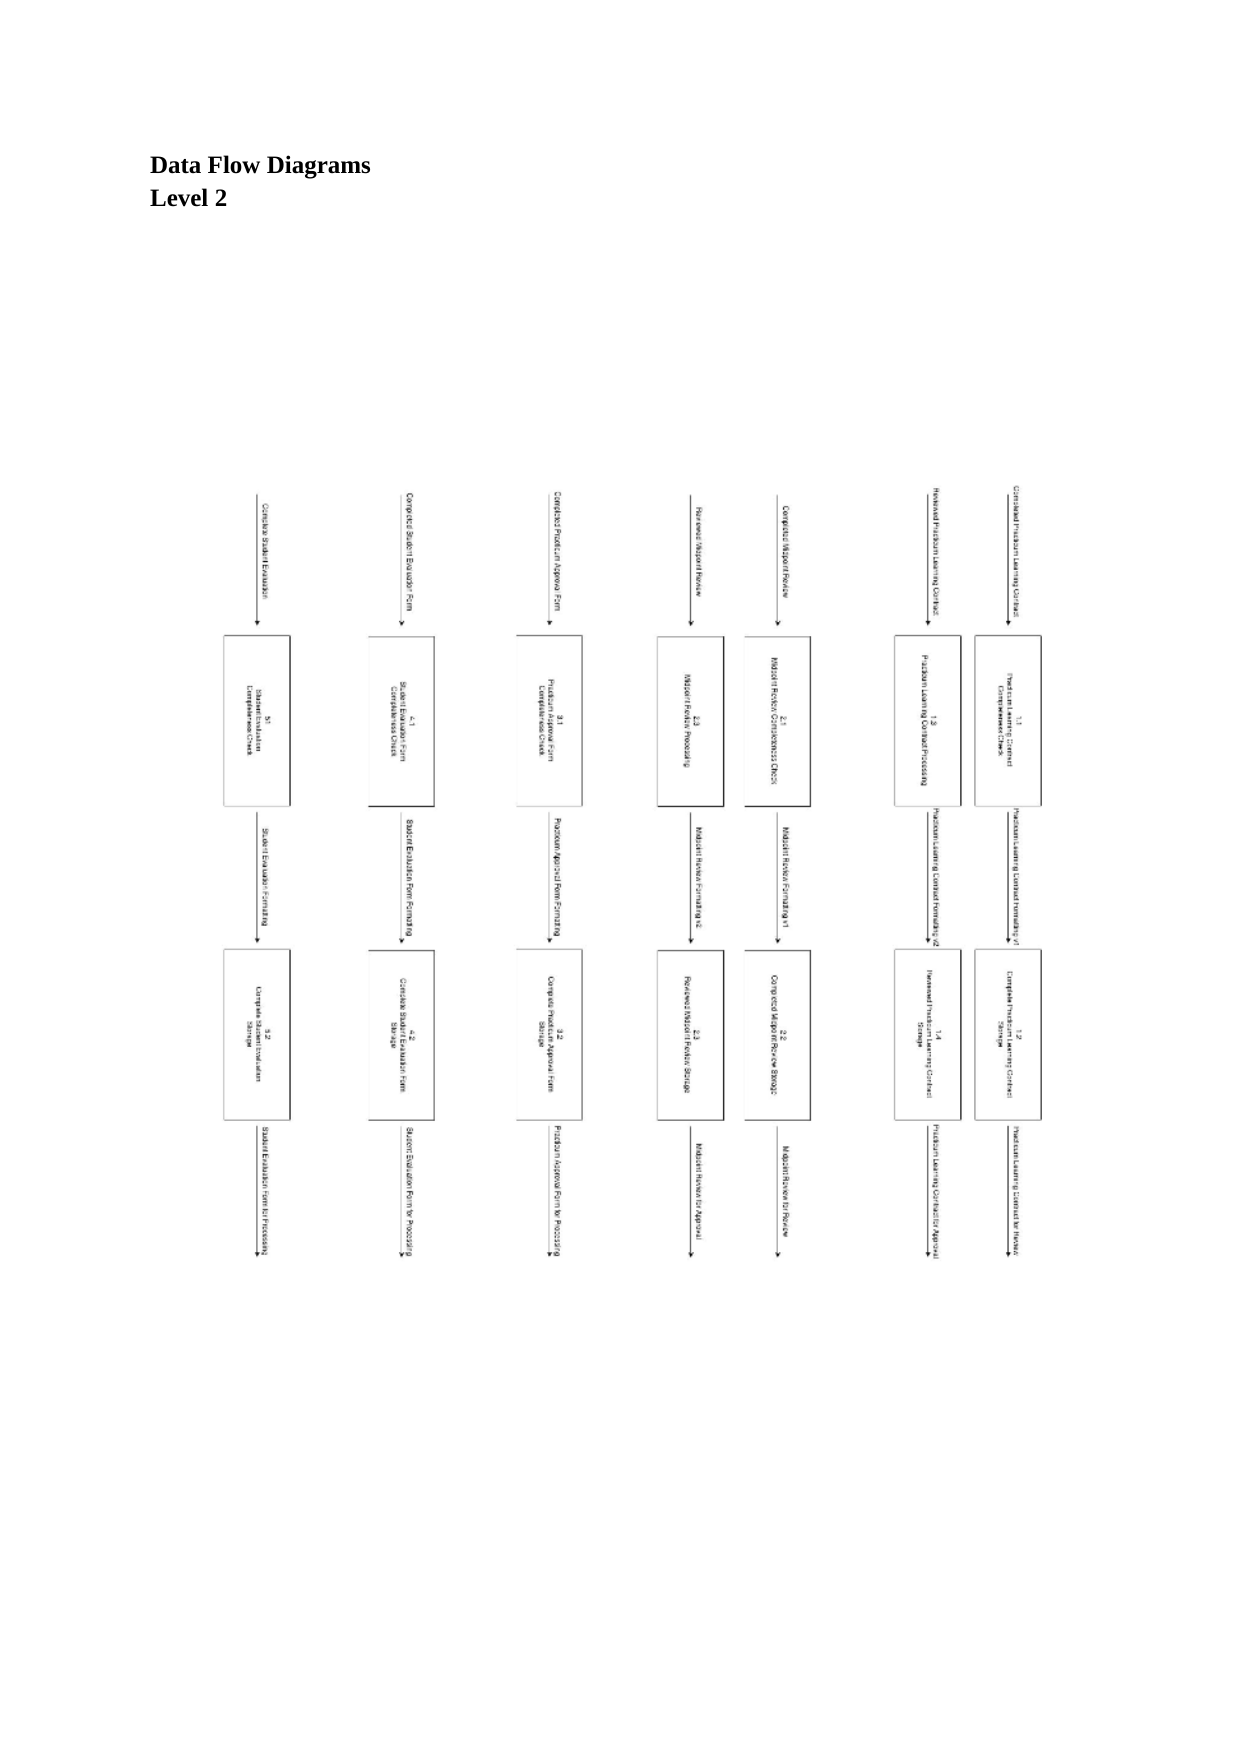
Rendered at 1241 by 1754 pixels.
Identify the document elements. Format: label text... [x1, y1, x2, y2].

text Level 2 [150, 183, 1090, 212]
text Data Flow Diagrams [150, 150, 1090, 179]
picture [150, 411, 1091, 1346]
